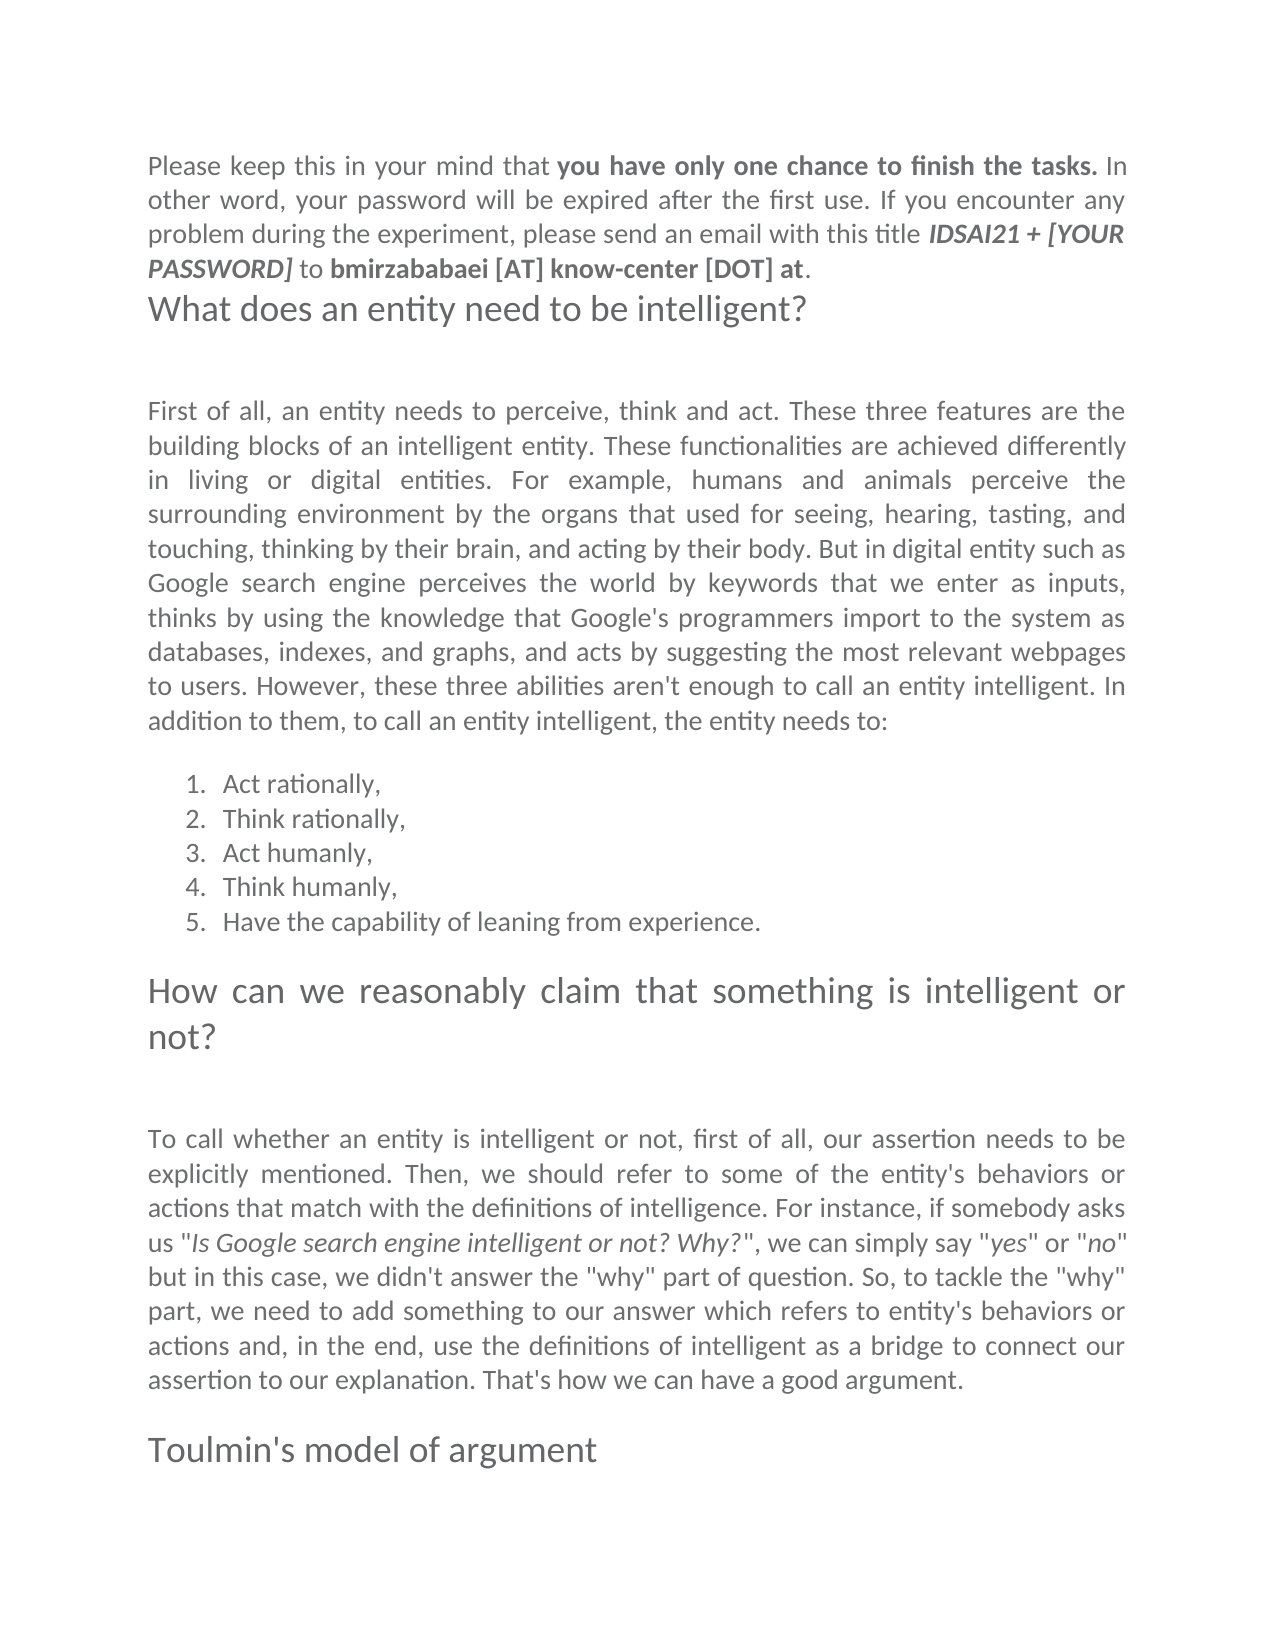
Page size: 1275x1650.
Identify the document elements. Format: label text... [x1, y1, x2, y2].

list Act rationally, [185, 766, 1127, 801]
text Please keep this in your mind that you have only one chance to finish the tasks. In other word, your password will be expired after the first use. If you encounter any problem during the experiment, please send an email with this title IDSAI21 + [YOUR PASSWORD] to bmirzababaei [AT] know-center [DOT] at. [148, 148, 1127, 285]
text To call whether an entity is intelligent or not, first of all, our assertion needs to be explicitly mentioned. Then, we should refer to some of the entity's behaviors or actions that match with the definitions of intelligence. For instance, if somebody asks us "Is Google search engine intelligent or not? Why?", we can simply say "yes" or "no" but in this case, we didn't answer the "why" part of question. So, to tackle the "why" part, we need to add something to our answer which refers to entity's behaviors or actions and, in the end, use the definitions of intelligent as a bridge to connect our assertion to our explanation. That's how we can have a good argument. [148, 1122, 1127, 1397]
list Think humanly, [185, 869, 1127, 904]
list Have the capability of leaning from experience. [185, 904, 1127, 938]
text First of all, an entity needs to perceive, think and act. These three features are the building blocks of an intelligent entity. These functionalities are achieved differently in living or digital entities. For example, humans and animals perceive the surrounding environment by the organs that used for seeing, hearing, tasting, and touching, thinking by their brain, and acting by their body. But in digital entity such as Google search engine perceives the world by keywords that we enter as inputs, thinks by using the knowledge that Google's programmers import to the system as databases, indexes, and graphs, and acts by suggesting the most relevant webpages to users. However, these three abilities aren't enough to call an entity intelligent. In addition to them, to call an entity intelligent, the entity needs to: [148, 393, 1127, 737]
text How can we reasonably claim that something is intelligent or not? [148, 967, 1127, 1059]
text Toulmin's model of argument [148, 1426, 1127, 1472]
text What does an entity need to be intelligent? [148, 285, 1127, 331]
list Act humanly, [185, 835, 1127, 869]
list Think rationally, [185, 801, 1127, 835]
